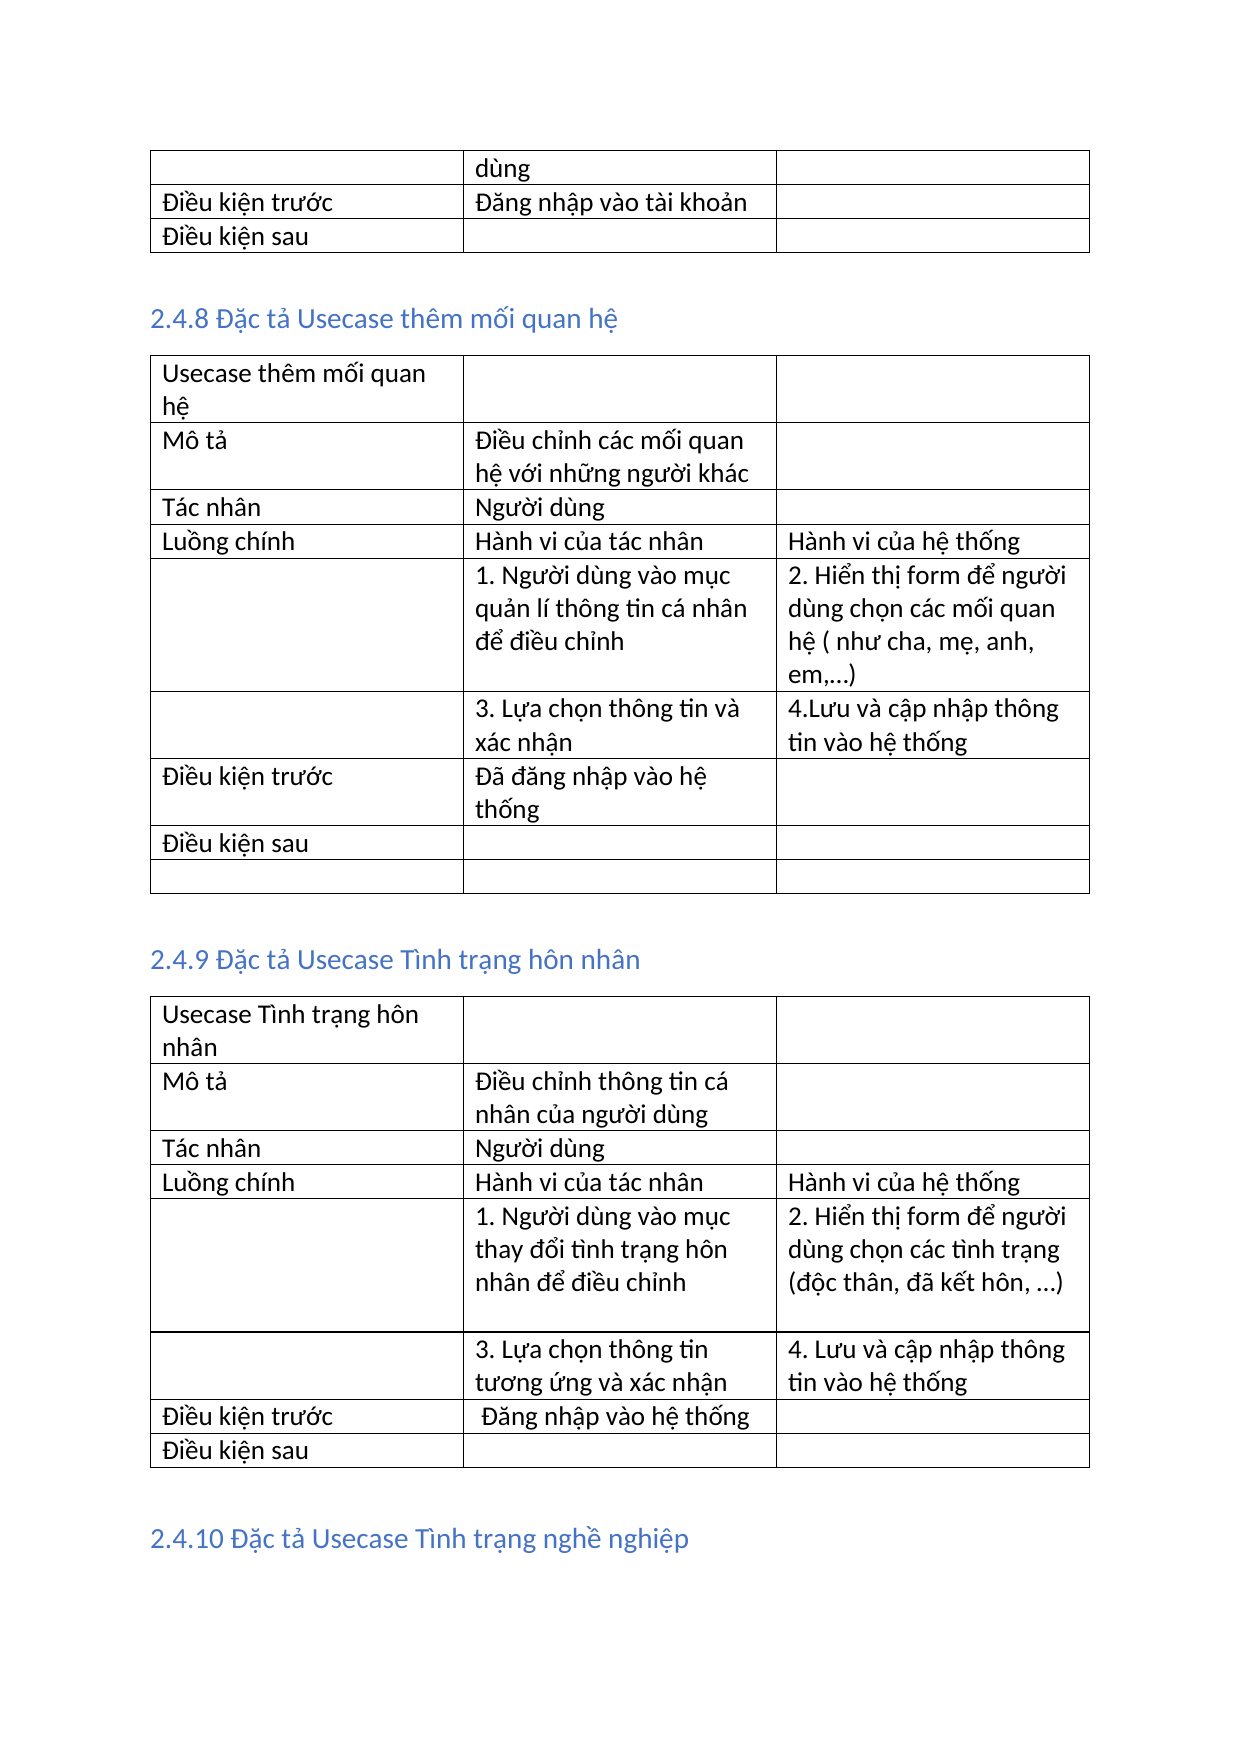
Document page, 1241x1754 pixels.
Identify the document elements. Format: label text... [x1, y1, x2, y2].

table_cell Hành vi của hệ thống [777, 1165, 1089, 1198]
table_cell Mô tả [151, 423, 463, 489]
table_cell [777, 759, 1089, 825]
text 2.4.10 Đặc tả Usecase Tình trạng nghề nghiệp [150, 1520, 1090, 1556]
table_cell Hành vi của tác nhân [464, 525, 776, 557]
table_cell Điều kiện trước [151, 185, 463, 218]
table_cell [777, 1434, 1089, 1467]
table_cell 2. Hiển thị form để người dùng chọn các mối quan hệ ( như cha, mẹ, anh, em,…) [777, 559, 1089, 691]
table_cell [464, 219, 776, 252]
table_cell Điều kiện sau [151, 1434, 463, 1467]
table_header Usecase thêm mối quan hệ [151, 356, 463, 422]
table_cell 3. Lựa chọn thông tin tương ứng và xác nhận [464, 1333, 776, 1398]
table_cell [464, 860, 776, 893]
table_cell Tác nhân [151, 1131, 463, 1164]
table_cell Đã đăng nhập vào hệ thống [464, 759, 776, 825]
table_cell Luồng chính [151, 1165, 463, 1198]
table_cell [777, 1400, 1089, 1432]
table_cell [777, 1064, 1089, 1130]
table_cell [151, 1333, 463, 1398]
table_cell Điều kiện sau [151, 826, 463, 859]
table_header Usecase Tình trạng hôn nhân [151, 997, 463, 1063]
table_cell Điều chỉnh thông tin cá nhân của người dùng [464, 1064, 776, 1130]
table_header [777, 997, 1089, 1063]
table_cell 2. Hiển thị form để người dùng chọn các tình trạng (độc thân, đã kết hôn, …) [777, 1199, 1089, 1331]
table_cell Điều chỉnh các mối quan hệ với những người khác [464, 423, 776, 489]
table_cell [464, 826, 776, 859]
table_cell [777, 490, 1089, 523]
table_cell [777, 423, 1089, 489]
table_cell Luồng chính [151, 525, 463, 557]
table_cell Điều kiện trước [151, 1400, 463, 1432]
table_cell [777, 826, 1089, 859]
table_cell [151, 151, 463, 184]
table_cell [464, 1434, 776, 1467]
table_cell [777, 219, 1089, 252]
table_cell Điều kiện trước [151, 759, 463, 825]
table_cell Người dùng [464, 1131, 776, 1164]
table_cell 1. Người dùng vào mục quản lí thông tin cá nhân để điều chỉnh [464, 559, 776, 691]
table_cell Đăng nhập vào tài khoản [464, 185, 776, 218]
table_cell [777, 1131, 1089, 1164]
table_cell [151, 860, 463, 893]
table_cell Tác nhân [151, 490, 463, 523]
table_cell [151, 1199, 463, 1331]
table_cell Đăng nhập vào hệ thống [464, 1400, 776, 1432]
table_cell [777, 185, 1089, 218]
table_header [464, 356, 776, 422]
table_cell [777, 151, 1089, 184]
table_cell Hành vi của hệ thống [777, 525, 1089, 557]
table_cell 4. Lưu và cập nhập thông tin vào hệ thống [777, 1333, 1089, 1398]
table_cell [464, 151, 776, 184]
table_cell 3. Lựa chọn thông tin và xác nhận [464, 692, 776, 758]
table_cell [151, 559, 463, 691]
table_cell 4.Lưu và cập nhập thông tin vào hệ thống [777, 692, 1089, 758]
table_cell Hành vi của tác nhân [464, 1165, 776, 1198]
table_header [777, 356, 1089, 422]
table_cell Điều kiện sau [151, 219, 463, 252]
table_cell Người dùng [464, 490, 776, 523]
text 2.4.8 Đặc tả Usecase thêm mối quan hệ [150, 300, 1090, 336]
table_header [464, 997, 776, 1063]
table_cell [777, 860, 1089, 893]
table_cell 1. Người dùng vào mục thay đổi tình trạng hôn nhân để điều chỉnh [464, 1199, 776, 1331]
table_cell Mô tả [151, 1064, 463, 1130]
text 2.4.9 Đặc tả Usecase Tình trạng hôn nhân [150, 941, 1090, 976]
table_cell [151, 692, 463, 758]
